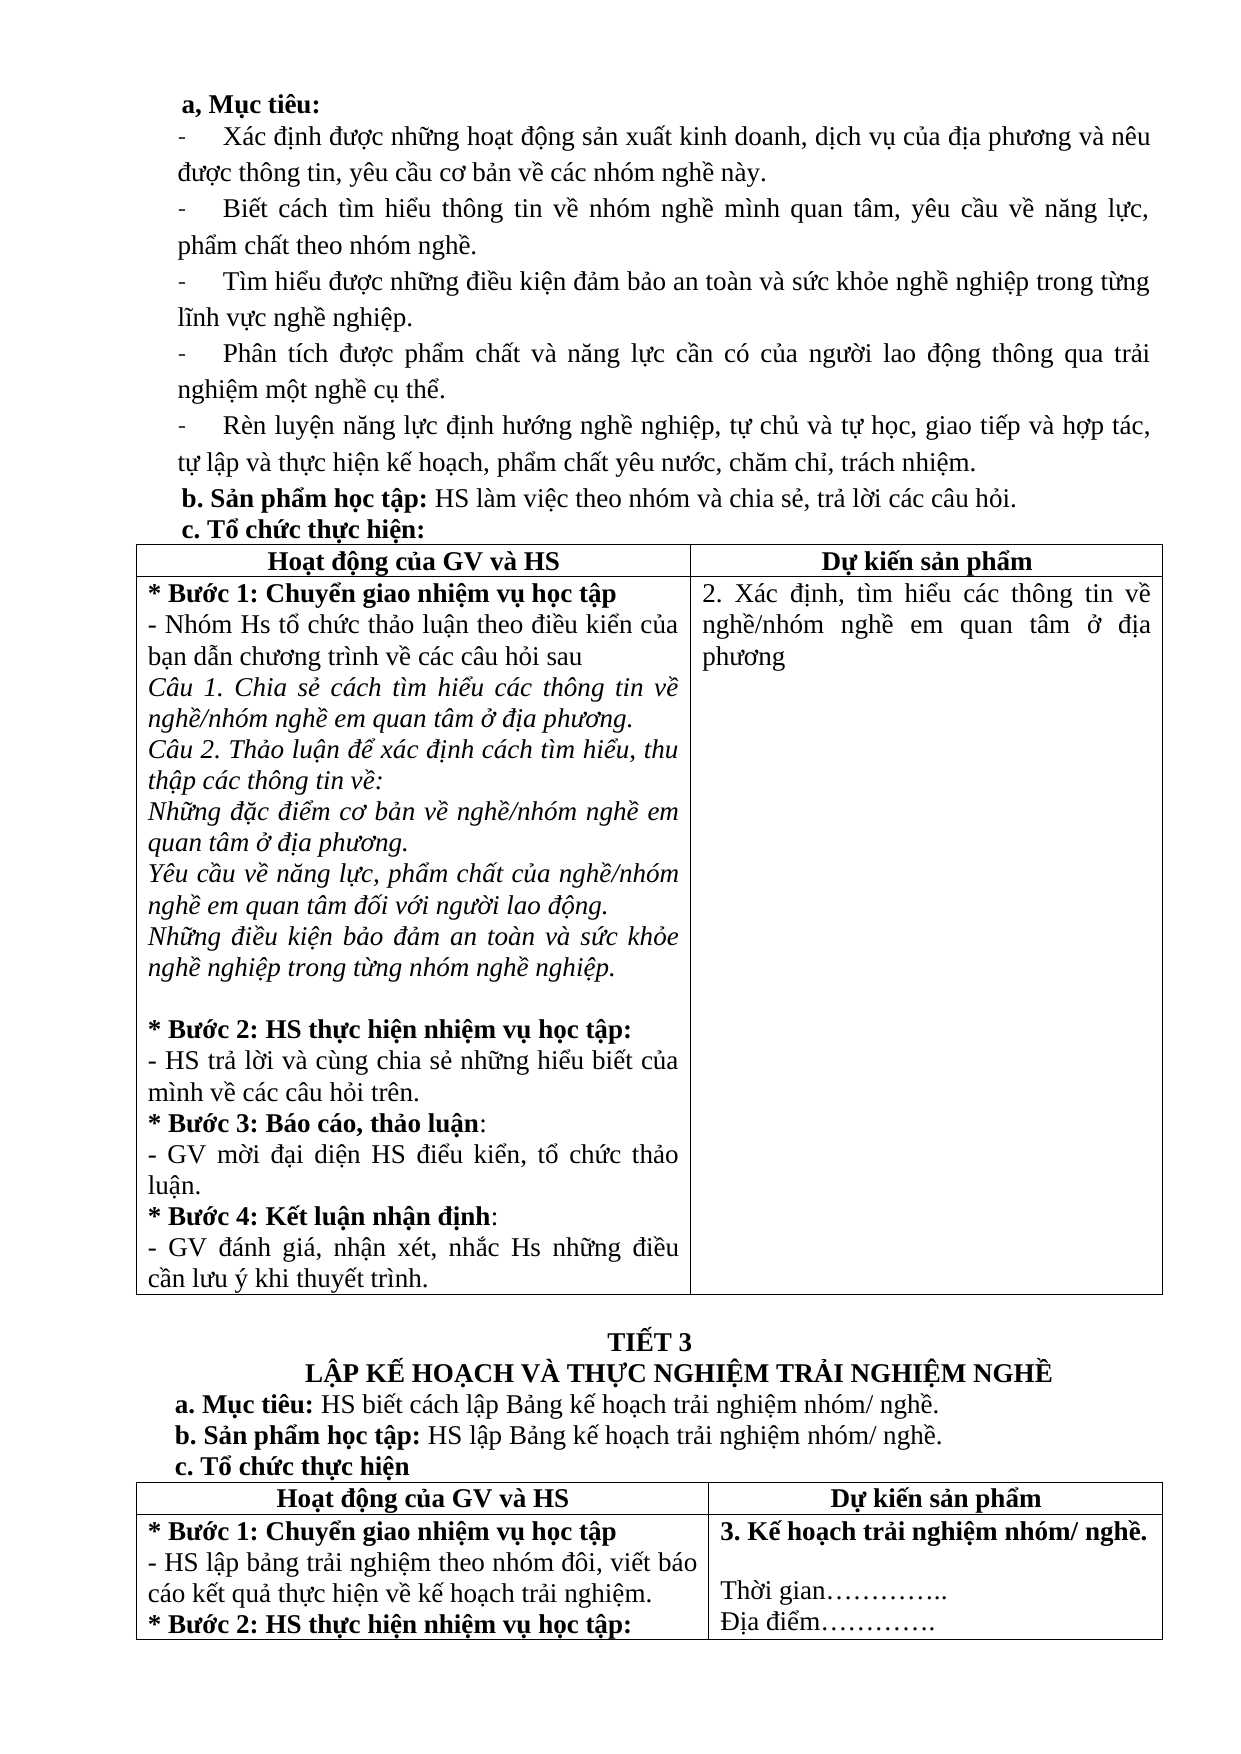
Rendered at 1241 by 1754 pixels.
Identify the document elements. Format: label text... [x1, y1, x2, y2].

text b. Sản phẩm học tập: HS làm việc theo nhóm và chia sẻ, trả lời các câu hỏi. [148, 482, 1152, 513]
table_header Hoạt động của GV và HS [137, 1483, 708, 1514]
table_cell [137, 1515, 708, 1639]
list Tìm hiểu được những điều kiện đảm bảo an toàn và sức khỏe nghề nghiệp trong từng lĩnh vực nghề nghiệp. [177, 264, 1152, 332]
table_cell 2. Xác định, tìm hiểu các thông tin về nghề/nhóm nghề em quan tâm ở địa phương [691, 577, 1162, 1294]
table_header Dự kiến sản phẩm [691, 545, 1162, 576]
text b. Sản phẩm học tập: HS lập Bảng kế hoạch trải nghiệm nhóm/ nghề. [148, 1419, 1152, 1450]
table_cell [709, 1515, 1162, 1639]
text LẬP KẾ HOẠCH VÀ THỰC NGHIỆM TRẢI NGHIỆM NGHỀ [148, 1357, 1152, 1388]
list Rèn luyện năng lực định hướng nghề nghiệp, tự chủ và tự học, giao tiếp và hợp tác, tự lập và thực hiện kế hoạch, phẩm chất yêu nước, chăm chỉ, trách nhiệm. [177, 409, 1152, 477]
text c. Tổ chức thực hiện [148, 1450, 1152, 1482]
text c. Tổ chức thực hiện: [148, 513, 1152, 544]
table_cell * Bước 1: Chuyển giao nhiệm vụ học tập - Nhóm Hs tổ chức thảo luận theo điều kiển của bạn dẫn chương trình về các câu hỏi sau Câu 1. Chia sẻ cách tìm hiểu các thông tin về nghề/nhóm nghề em quan tâm ở địa phương. Câu 2. Thảo luận để xác định cách tìm hiểu, thu thập các thông tin về: Những đặc điểm cơ bản về nghề/nhóm nghề em quan tâm ở địa phương. Yêu cầu về năng lực, phẩm chất của nghề/nhóm nghề em quan tâm đối với người lao động. Những điều kiện bảo đảm an toàn và sức khỏe nghề nghiệp trong từng nhóm nghề nghiệp. * Bước 2: HS thực hiện nhiệm vụ học tập: - HS trả lời và cùng chia sẻ những hiểu biết của mình về các câu hỏi trên. * Bước 3: Báo cáo, thảo luận: - GV mời đại diện HS điểu kiển, tổ chức thảo luận. * Bước 4: Kết luận nhận định: - GV đánh giá, nhận xét, nhắc Hs những điều cần lưu ý khi thuyết trình. [137, 577, 690, 1294]
table_header Hoạt động của GV và HS [137, 545, 690, 576]
text a. Mục tiêu: HS biết cách lập Bảng kế hoạch trải nghiệm nhóm/ nghề. [148, 1388, 1152, 1419]
list Xác định được những hoạt động sản xuất kinh doanh, dịch vụ của địa phương và nêu được thông tin, yêu cầu cơ bản về các nhóm nghề này. [177, 120, 1152, 188]
list Phân tích được phẩm chất và năng lực cần có của người lao động thông qua trải nghiệm một nghề cụ thể. [177, 337, 1152, 405]
table_header Dự kiến sản phẩm [709, 1483, 1162, 1514]
text TIẾT 3 [148, 1326, 1152, 1357]
text a, Mục tiêu: [148, 89, 1152, 120]
list Biết cách tìm hiểu thông tin về nhóm nghề mình quan tâm, yêu cầu về năng lực, phẩm chất theo nhóm nghề. [177, 192, 1152, 260]
